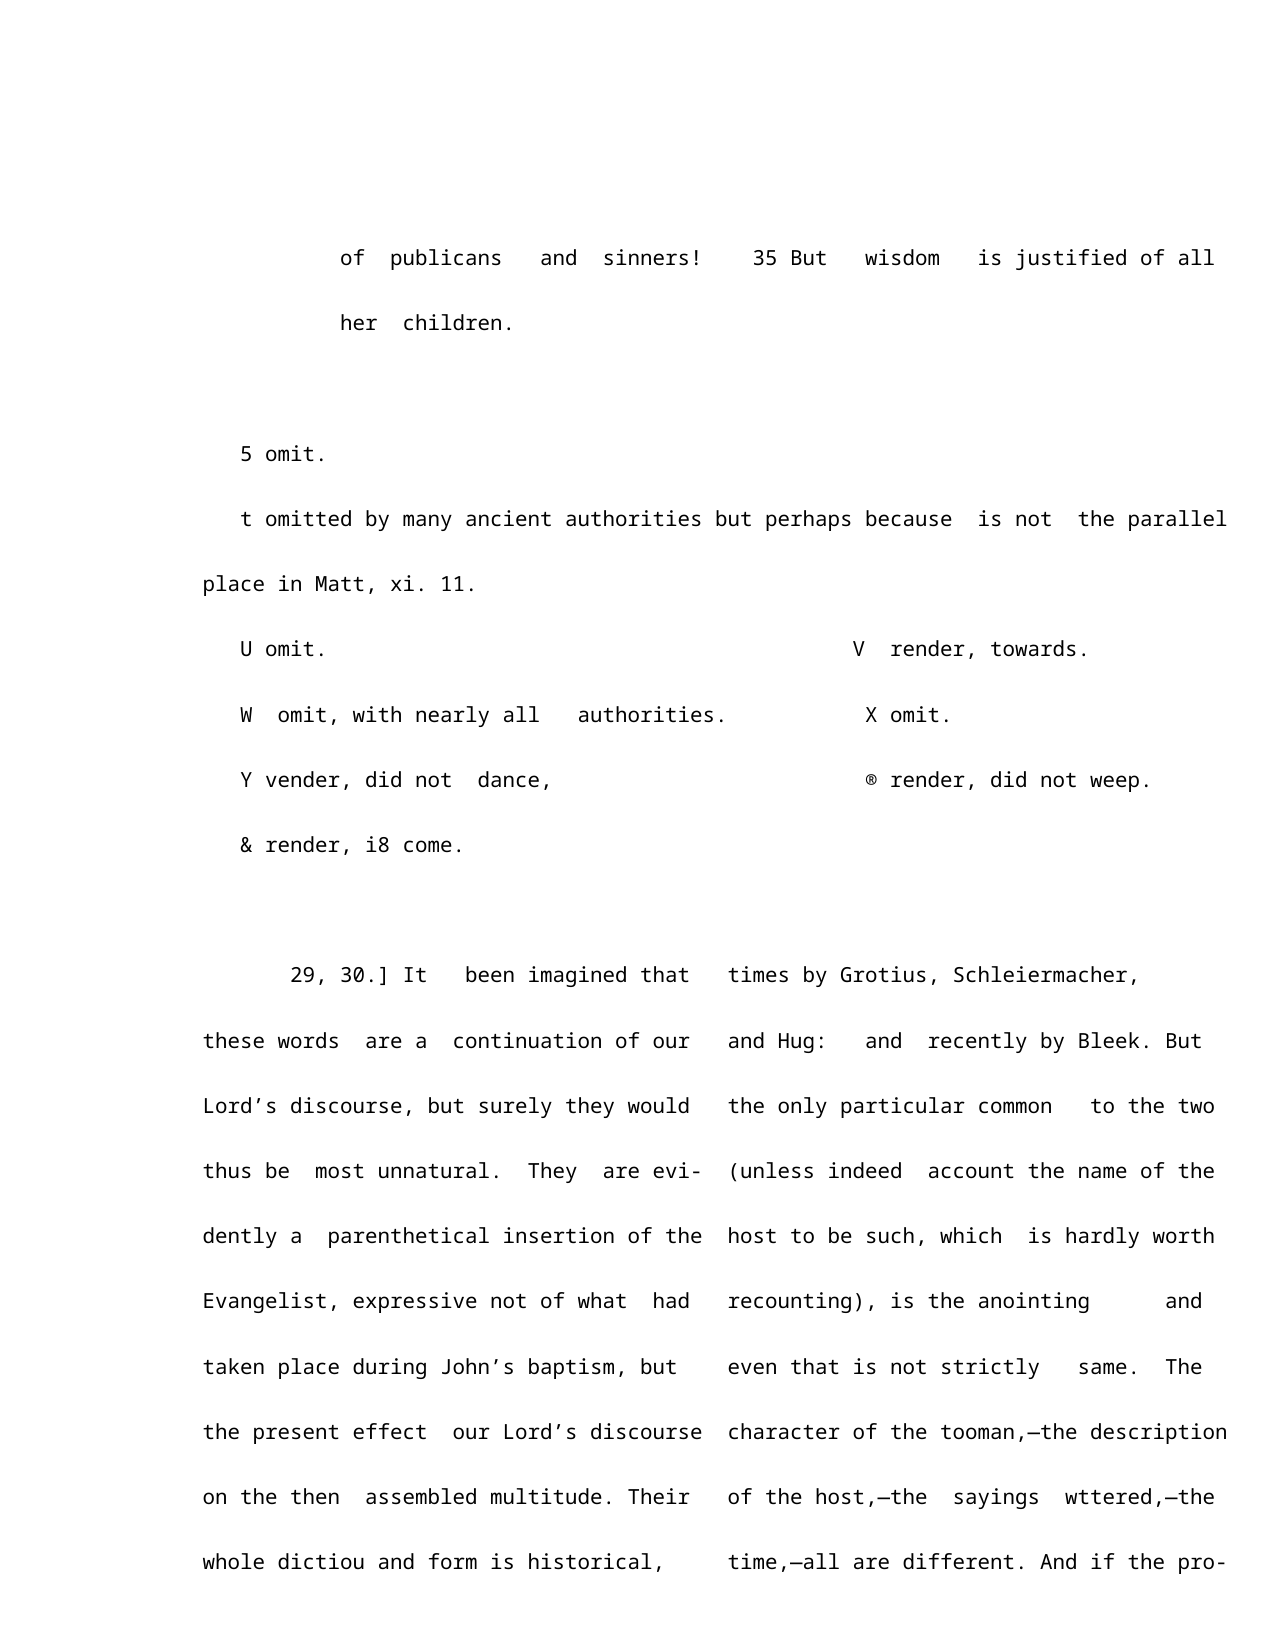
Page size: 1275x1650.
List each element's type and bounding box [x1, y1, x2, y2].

text [15, 15, 1260, 1608]
